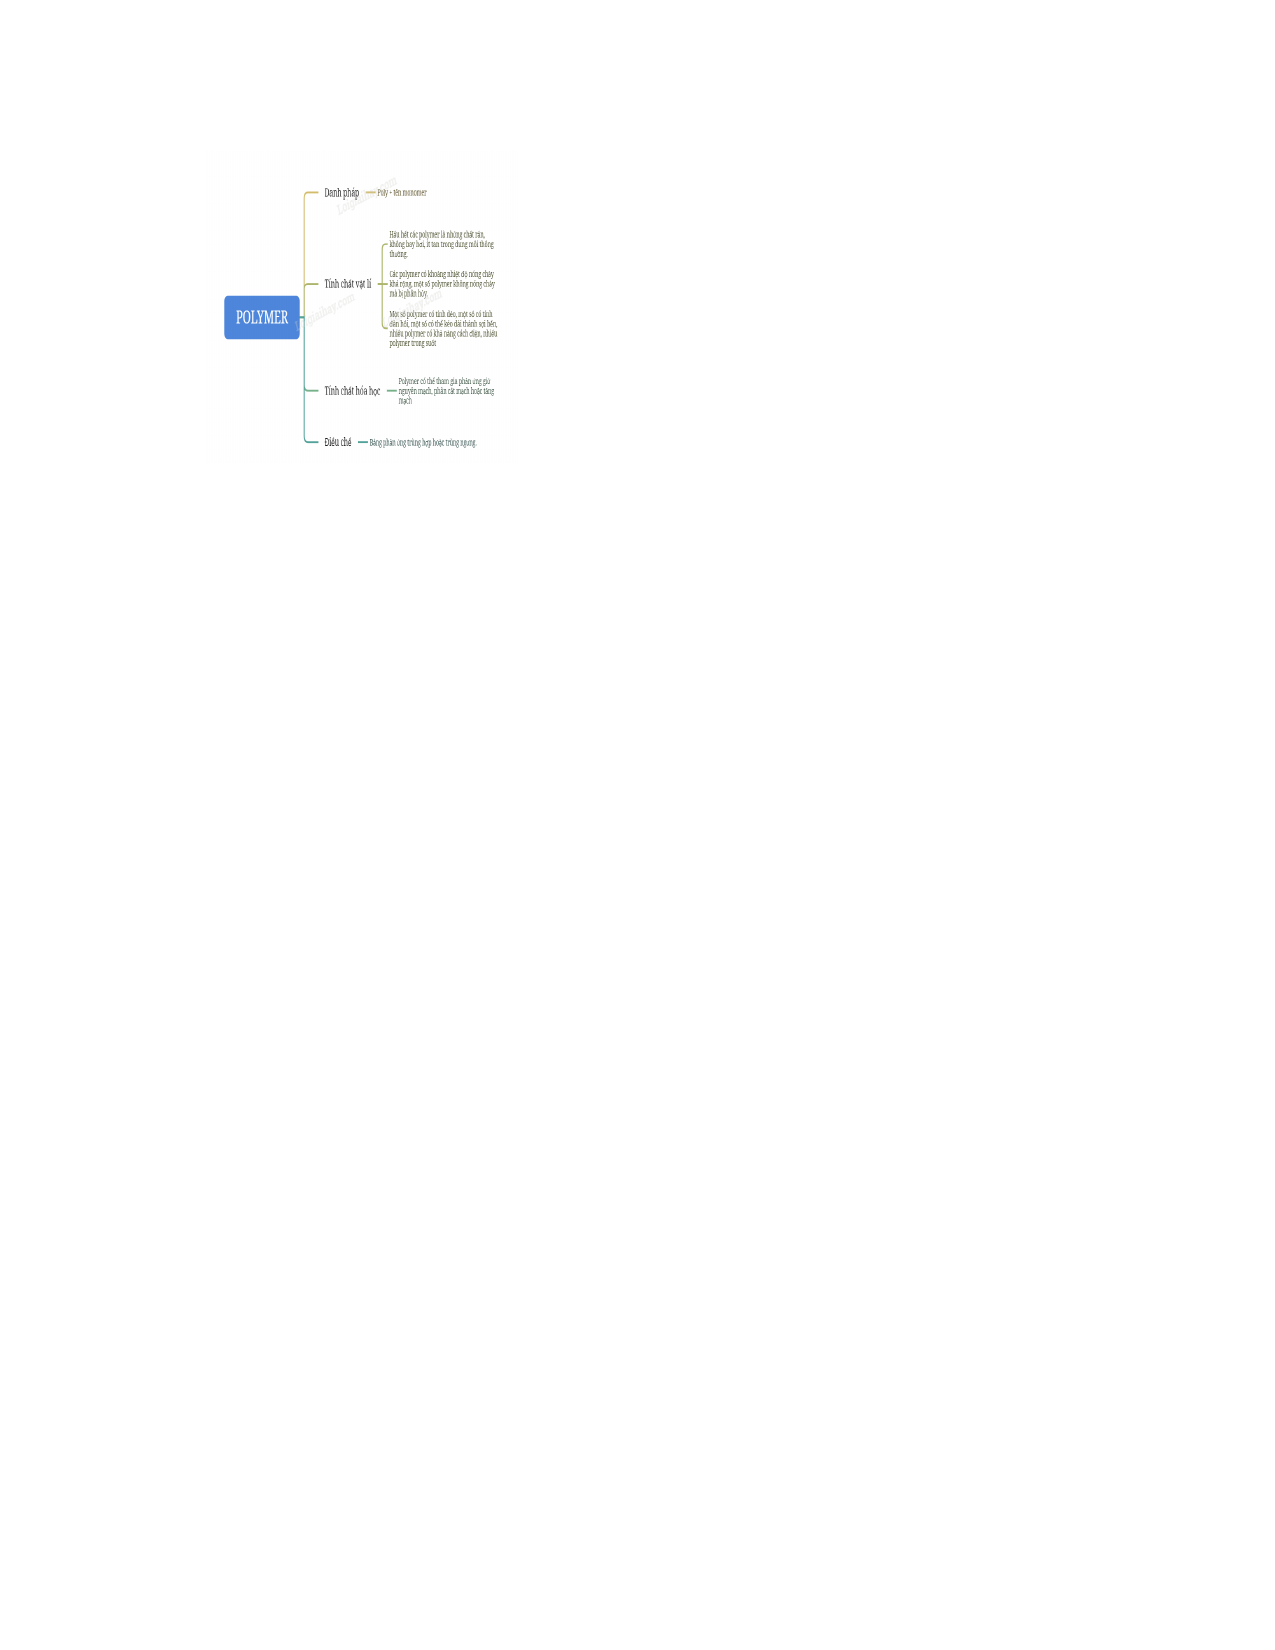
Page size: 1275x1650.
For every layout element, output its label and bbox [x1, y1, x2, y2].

text [187, 150, 1087, 493]
picture [206, 150, 519, 463]
